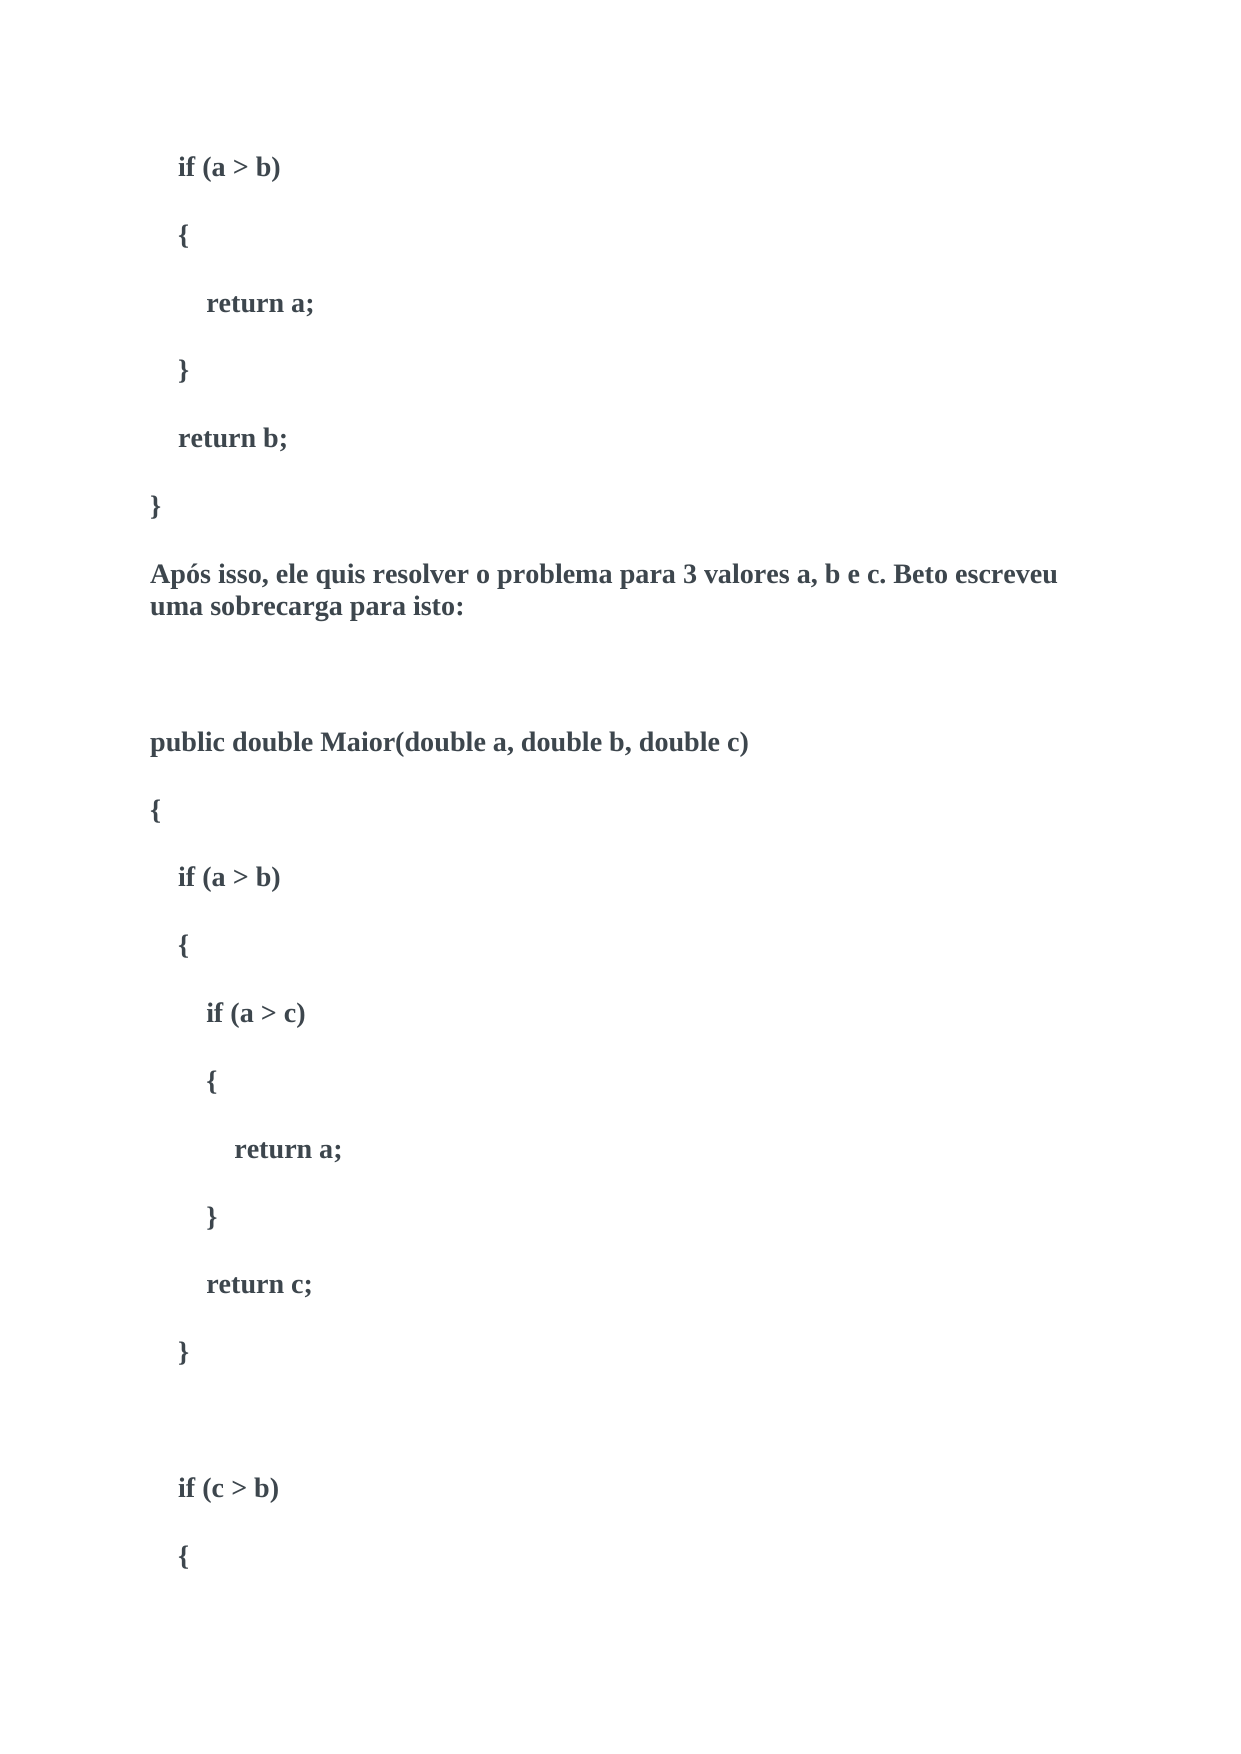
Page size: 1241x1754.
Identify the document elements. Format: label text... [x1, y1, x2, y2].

text } [150, 353, 1090, 386]
text { [150, 1064, 1090, 1096]
text public double Maior(double a, double b, double c) [150, 725, 1090, 757]
text { [150, 1539, 1090, 1571]
text return a; [150, 286, 1090, 318]
text return c; [150, 1267, 1090, 1300]
text { [150, 218, 1090, 250]
text if (c > b) [150, 1471, 1090, 1503]
text return b; [150, 421, 1090, 454]
text } [150, 489, 1090, 521]
text { [150, 928, 1090, 961]
text if (a > c) [150, 996, 1090, 1028]
text return a; [150, 1132, 1090, 1164]
text } [150, 1199, 1090, 1232]
text Após isso, ele quis resolver o problema para 3 valores a, b e c. Beto escreveu uma sobrecarga para isto: [150, 557, 1090, 622]
text { [150, 793, 1090, 825]
text if (a > b) [150, 861, 1090, 893]
text } [150, 1335, 1090, 1368]
text if (a > b) [150, 150, 1090, 182]
